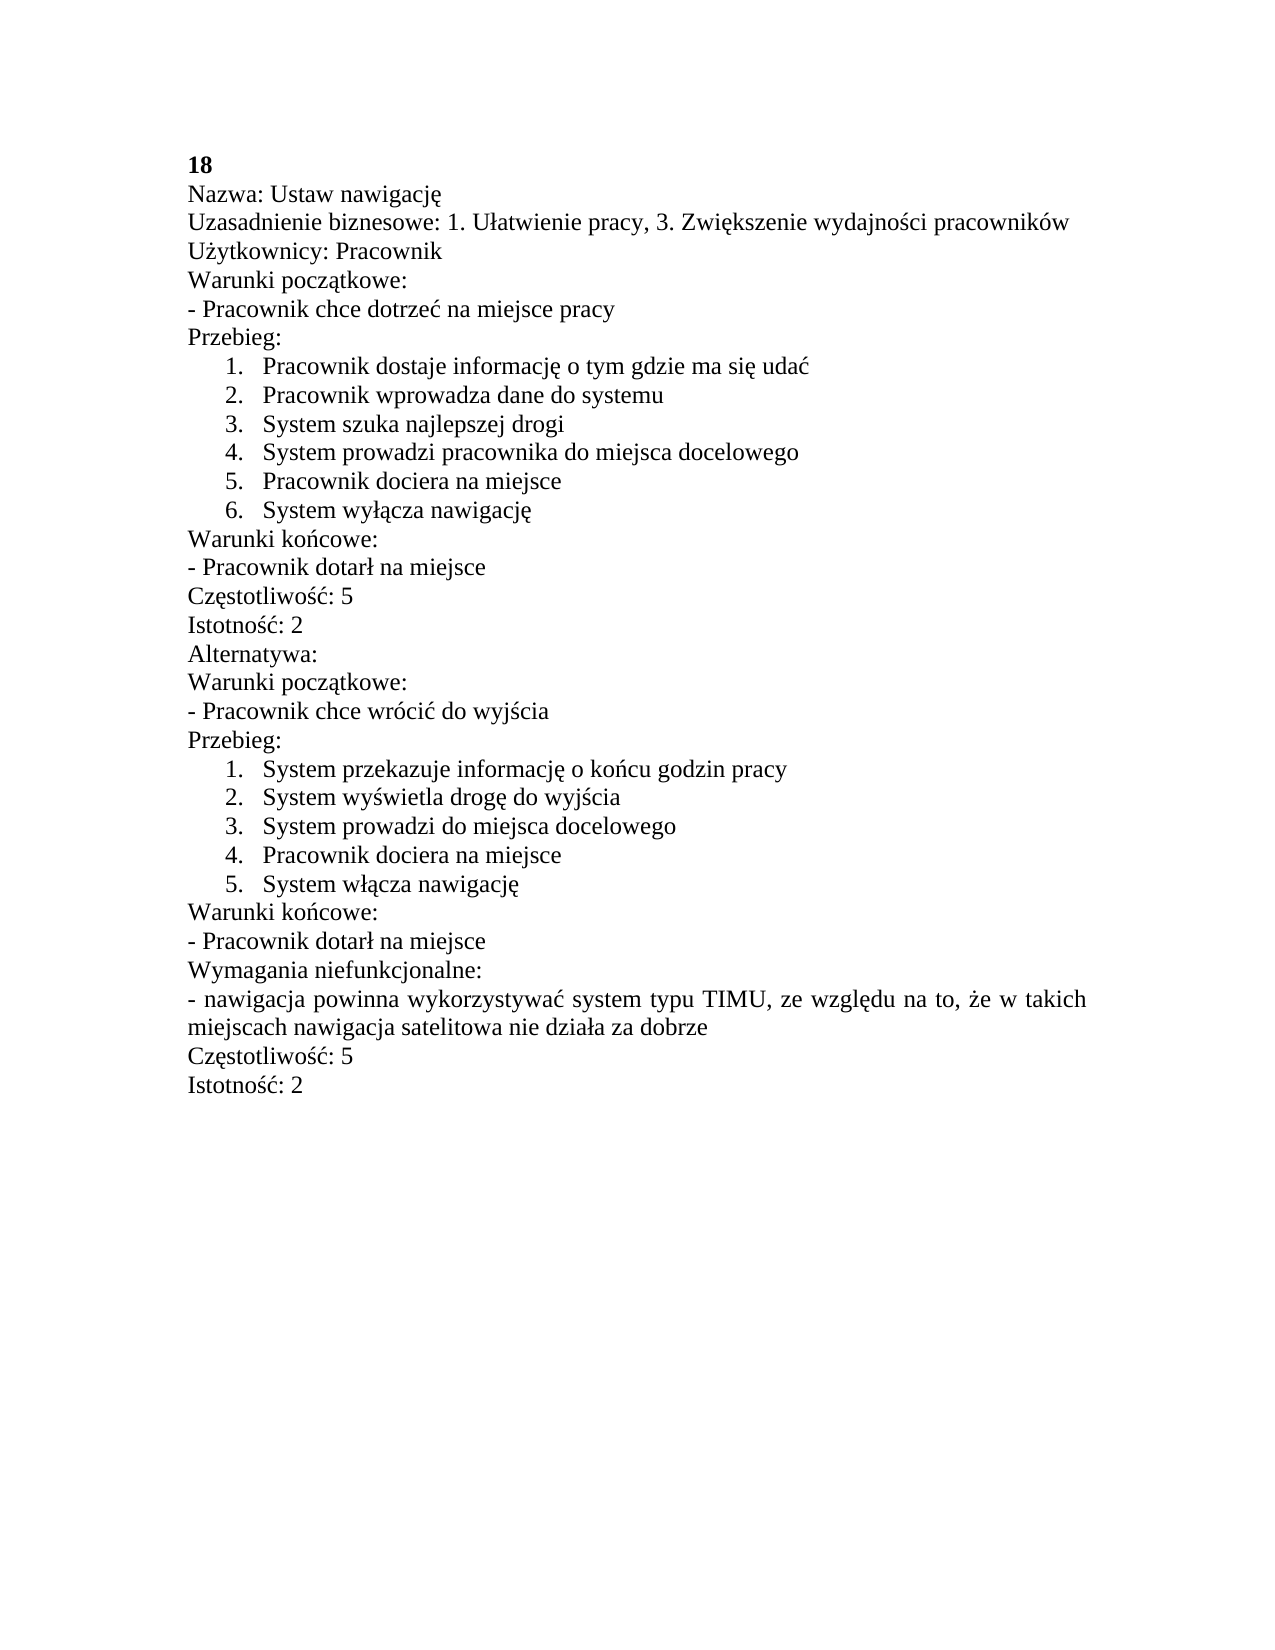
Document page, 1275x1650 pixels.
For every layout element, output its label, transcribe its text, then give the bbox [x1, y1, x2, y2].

list System wyłącza nawigację [225, 495, 1087, 524]
list Pracownik dociera na miejsce [225, 466, 1087, 495]
text Warunki początkowe: [187, 265, 1087, 294]
list System wyświetla drogę do wyjścia [225, 782, 1087, 811]
text - nawigacja powinna wykorzystywać system typu TIMU, ze względu na to, że w takich miejscach nawigacja satelitowa nie działa za dobrze [187, 984, 1087, 1041]
list System szuka najlepszej drogi [225, 409, 1087, 437]
text - Pracownik dotarł na miejsce [187, 926, 1087, 955]
list System prowadzi do miejsca docelowego [225, 811, 1087, 840]
text Wymagania niefunkcjonalne: [187, 955, 1087, 984]
text Nazwa: Ustaw nawigację [187, 179, 1087, 207]
text Warunki końcowe: [187, 524, 1087, 552]
text Warunki początkowe: [187, 667, 1087, 696]
text Częstotliwość: 5 [187, 1041, 1087, 1070]
text - Pracownik chce dotrzeć na miejsce pracy [187, 294, 1087, 322]
text Istotność: 2 [187, 1070, 1087, 1099]
text Przebieg: [187, 322, 1087, 351]
text Użytkownicy: Pracownik [187, 236, 1087, 265]
text - Pracownik dotarł na miejsce [187, 552, 1087, 581]
text Uzasadnienie biznesowe: 1. Ułatwienie pracy, 3. Zwiększenie wydajności pracowników [187, 207, 1087, 236]
list System włącza nawigację [225, 869, 1087, 897]
list Pracownik wprowadza dane do systemu [225, 380, 1087, 409]
list Pracownik dociera na miejsce [225, 840, 1087, 869]
text Przebieg: [187, 725, 1087, 754]
list System prowadzi pracownika do miejsca docelowego [225, 437, 1087, 466]
text Warunki końcowe: [187, 897, 1087, 926]
list System przekazuje informację o końcu godzin pracy [225, 754, 1087, 782]
list Pracownik dostaje informację o tym gdzie ma się udać [225, 351, 1087, 380]
text Istotność: 2 [187, 610, 1087, 639]
text 18 [187, 150, 1087, 179]
text Alternatywa: [187, 639, 1087, 667]
text - Pracownik chce wrócić do wyjścia [187, 696, 1087, 725]
text Częstotliwość: 5 [187, 581, 1087, 610]
